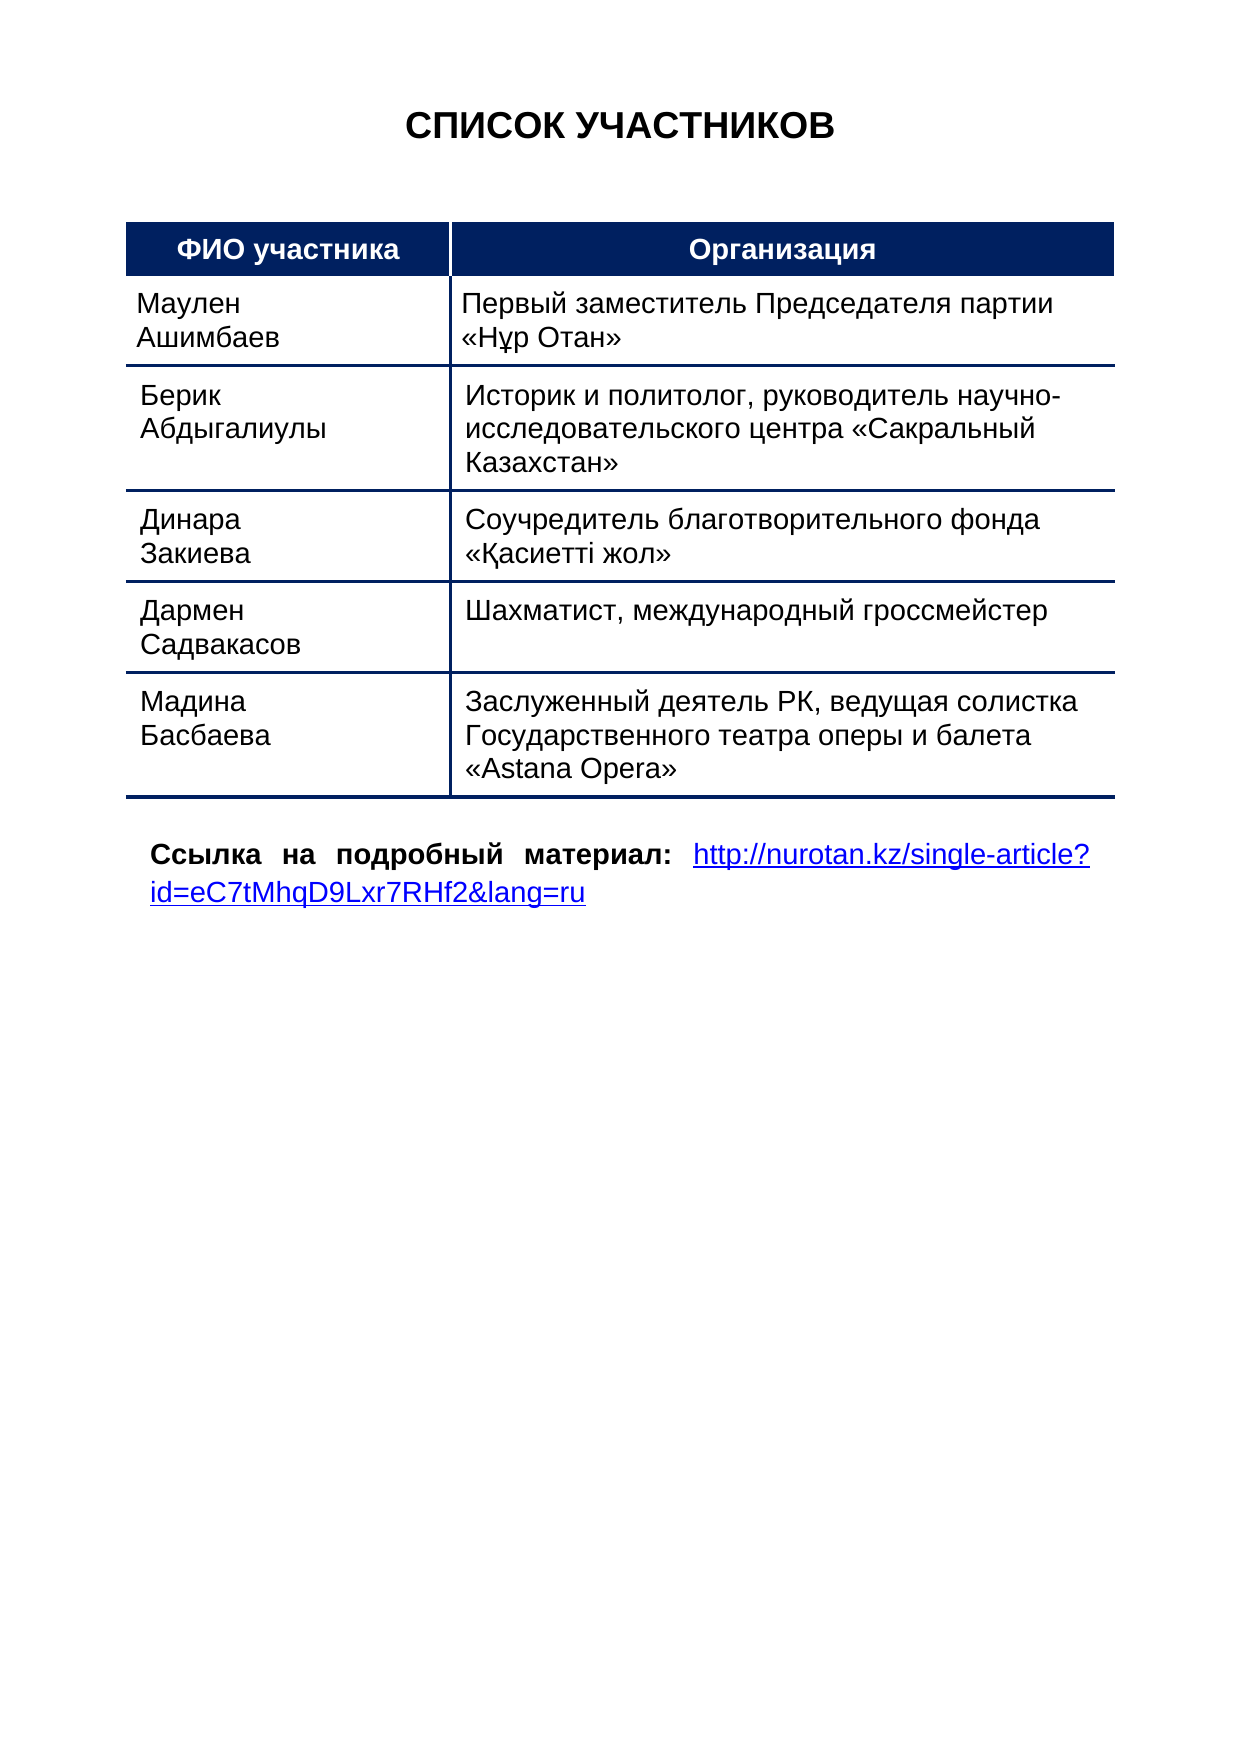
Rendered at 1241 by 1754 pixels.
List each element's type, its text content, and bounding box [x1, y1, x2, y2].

table_cell Первый заместитель Председателя партии «Нұр Отан» [452, 276, 1114, 364]
table_cell Соучредитель благотворительного фонда «Қасиетті жол» [452, 492, 1114, 580]
table_cell Берик Абдыгалиулы [126, 367, 449, 489]
table_cell Динара Закиева [126, 492, 449, 580]
table_header Организация [452, 222, 1114, 276]
table_cell Шахматист, международный гроссмейстер [452, 583, 1114, 671]
table_cell Заслуженный деятель РК, ведущая солистка Государственного театра оперы и балета «Astana Opera» [452, 674, 1114, 795]
table_cell Маулен Ашимбаев [126, 276, 449, 364]
text СПИСОК УЧАСТНИКОВ [150, 103, 1090, 147]
table_cell Дармен Садвакасов [126, 583, 449, 671]
table_header ФИО участника [126, 222, 449, 276]
text Ссылка на подробный материал: http://nurotan.kz/single-article?id=eC7tMhqD9Lxr7RHf2&lang=ru [150, 837, 1090, 909]
table_cell Мадина Басбаева [126, 674, 449, 795]
table_cell Историк и политолог, руководитель научно-исследовательского центра «Сакральный Казахстан» [452, 367, 1114, 489]
